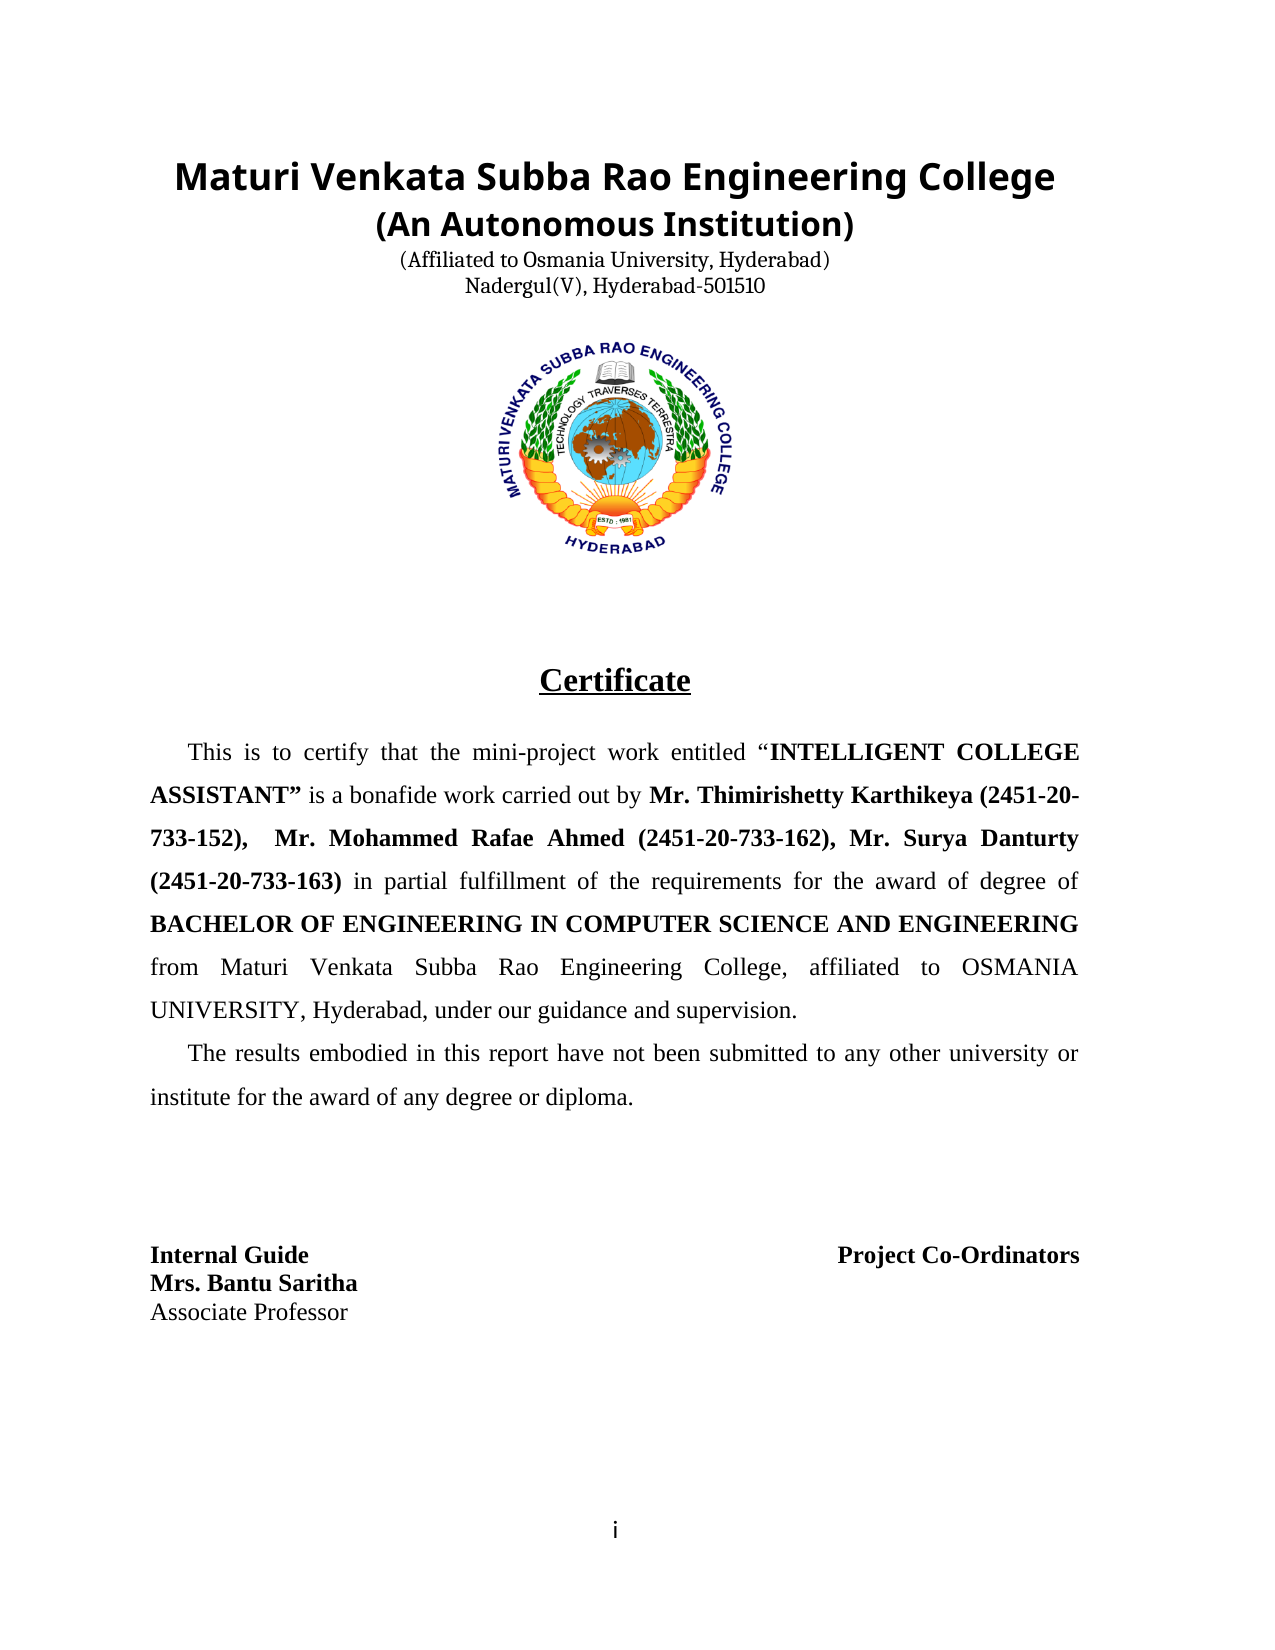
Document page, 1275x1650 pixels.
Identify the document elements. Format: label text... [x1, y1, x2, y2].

text (An Autonomous Institution) [150, 201, 1080, 246]
text Mrs. Bantu Saritha [150, 1268, 1080, 1297]
text Certificate [150, 660, 1080, 698]
text Nadergul(V), Hyderabad-501510 [150, 273, 1080, 299]
text Associate Professor [150, 1297, 1080, 1326]
text (Affiliated to Osmania University, Hyderabad) [150, 246, 1080, 273]
text Internal Guide Project Co-Ordinators [150, 1240, 1080, 1268]
text This is to certify that the mini-project work entitled “INTELLIGENT COLLEGE ASSISTANT” is a bonafide work carried out by Mr. Thimirishetty Karthikeya (2451-20-733-152), Mr. Mohammed Rafae Ahmed (2451-20-733-162), Mr. Surya Danturty (2451-20-733-163) in partial fulfillment of the requirements for the award of degree of BACHELOR OF ENGINEERING IN COMPUTER SCIENCE AND ENGINEERING from Maturi Venkata Subba Rao Engineering College, affiliated to OSMANIA UNIVERSITY, Hyderabad, under our guidance and supervision. [150, 737, 1080, 1024]
picture [493, 337, 737, 558]
text Maturi Venkata Subba Rao Engineering College [150, 150, 1080, 201]
text The results embodied in this report have not been submitted to any other university or institute for the award of any degree or diploma. [150, 1038, 1080, 1110]
